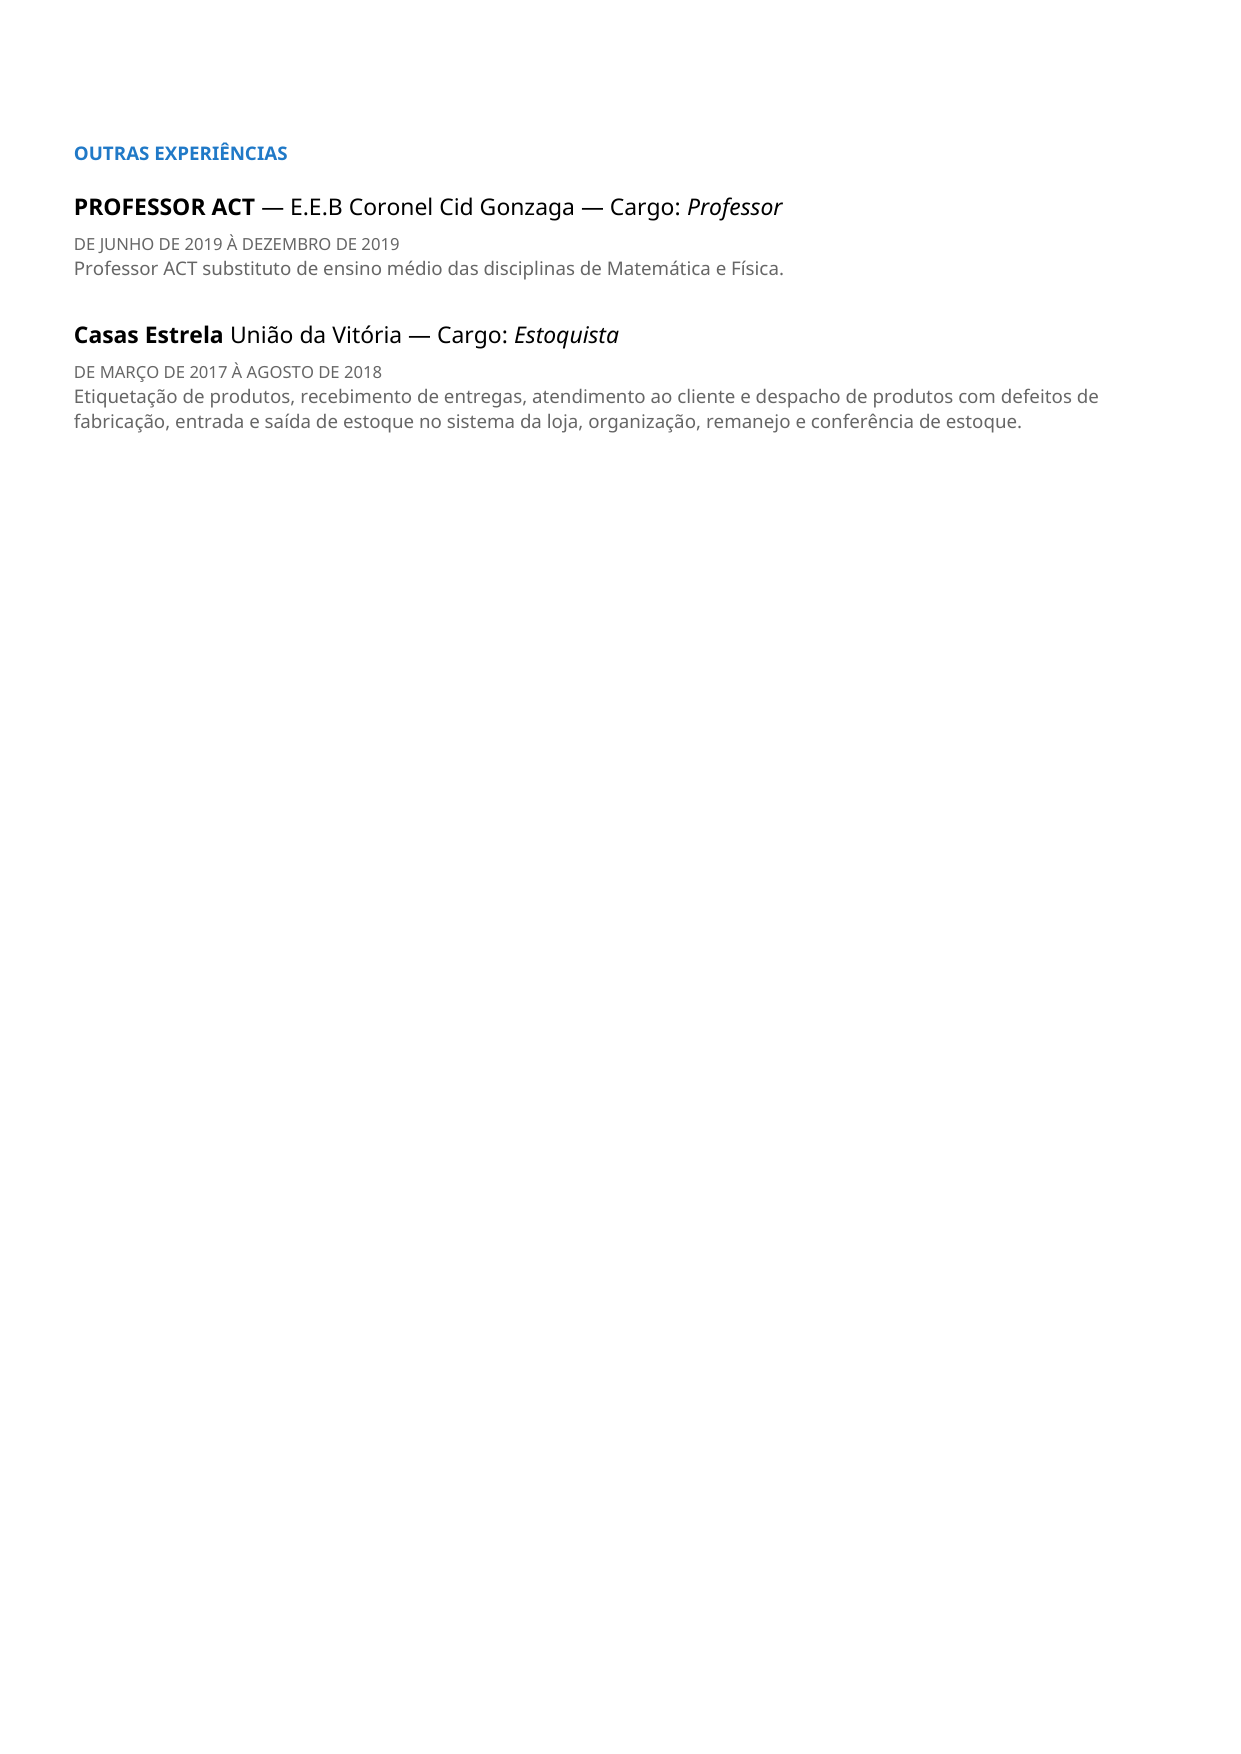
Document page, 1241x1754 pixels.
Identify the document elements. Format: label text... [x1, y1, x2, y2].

text DE JUNHO DE 2019 À DEZEMBRO DE 2019 Professor ACT substituto de ensino médio das disciplinas de Matemática e Física. [74, 233, 1211, 281]
text Casas Estrela União da Vitória — Cargo: Estoquista [74, 293, 1211, 350]
text DE MARÇO DE 2017 À AGOSTO DE 2018 Etiquetação de produtos, recebimento de entregas, atendimento ao cliente e despacho de produtos com defeitos de fabricação, entrada e saída de estoque no sistema da loja, organização, remanejo e conferência de estoque. [74, 361, 1211, 434]
text OUTRAS EXPERIÊNCIAS PROFESSOR ACT — E.E.B Coronel Cid Gonzaga — Cargo: Professor [74, 140, 1211, 222]
